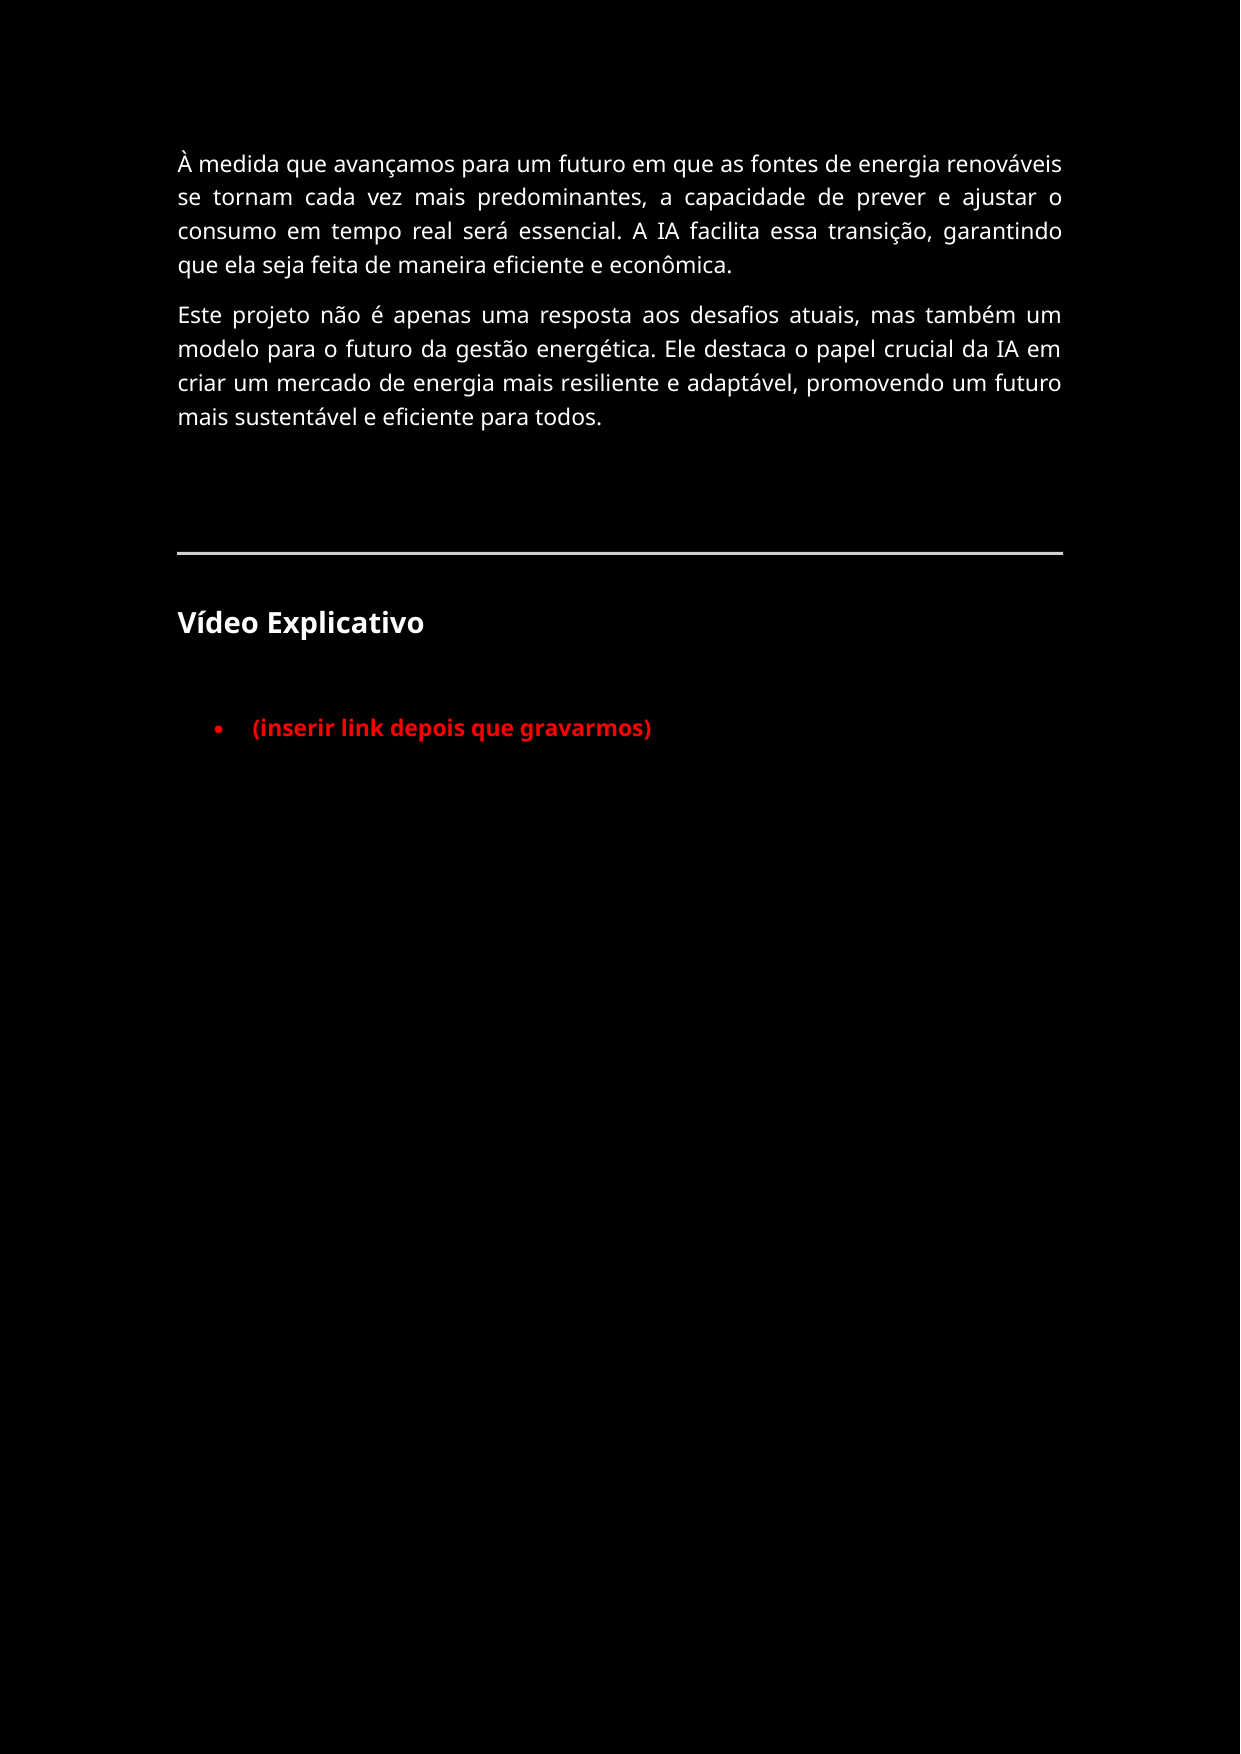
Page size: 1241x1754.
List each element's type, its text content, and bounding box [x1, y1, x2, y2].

text À medida que avançamos para um futuro em que as fontes de energia renováveis se tornam cada vez mais predominantes, a capacidade de prever e ajustar o consumo em tempo real será essencial. A IA facilita essa transição, garantindo que ela seja feita de maneira eficiente e econômica. [177, 148, 1063, 280]
text Este projeto não é apenas uma resposta aos desafios atuais, mas também um modelo para o futuro da gestão energética. Ele destaca o papel crucial da IA em criar um mercado de energia mais resiliente e adaptável, promovendo um futuro mais sustentável e eficiente para todos. [177, 299, 1063, 432]
text Vídeo Explicativo [177, 602, 1063, 642]
list (inserir link depois que gravarmos) [215, 712, 1063, 743]
